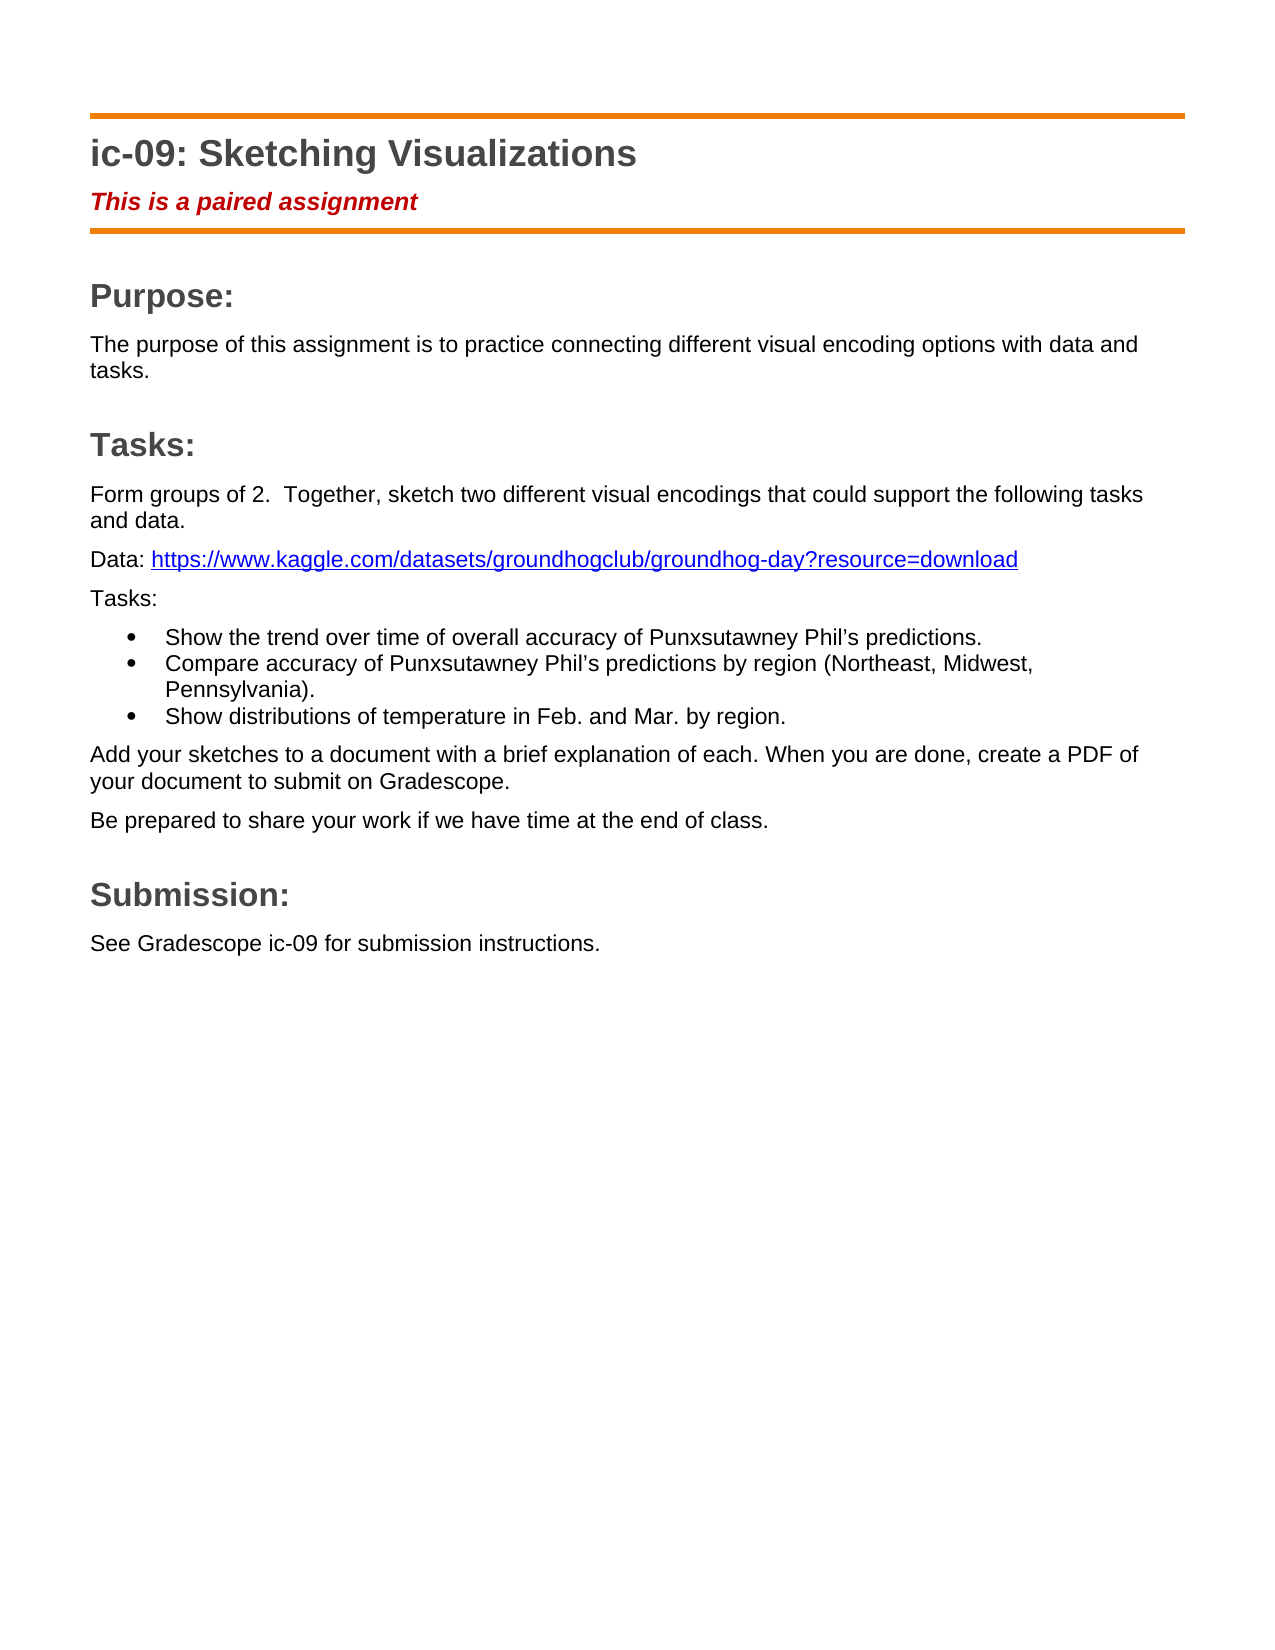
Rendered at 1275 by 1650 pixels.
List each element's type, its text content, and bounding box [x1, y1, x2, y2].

list Compare accuracy of Punxsutawney Phil’s predictions by region (Northeast, Midwest, Pennsylvania). [127, 650, 1185, 703]
subtitle Tasks: [90, 426, 1185, 464]
text Form groups of 2. Together, sketch two different visual encodings that could support the following tasks and data. [90, 481, 1185, 533]
subtitle Purpose: [90, 276, 1185, 314]
list Show distributions of temperature in Feb. and Mar. by region. [127, 703, 1185, 729]
text Tasks: [90, 585, 1185, 611]
text The purpose of this assignment is to practice connecting different visual encoding options with data and tasks. [90, 331, 1185, 384]
text Be prepared to share your work if we have time at the end of class. [90, 807, 1185, 833]
text See Gradescope ic-09 for submission instructions. [90, 930, 1185, 956]
title ic-09: Sketching Visualizations [90, 119, 1185, 174]
text Data: https://www.kaggle.com/datasets/groundhogclub/groundhog-day?resource=download [90, 546, 1185, 572]
text Add your sketches to a document with a brief explanation of each. When you are done, create a PDF of your document to submit on Gradescope. [90, 741, 1185, 794]
subtitle Submission: [90, 875, 1185, 913]
text This is a paired assignment [90, 187, 1185, 228]
list Show the trend over time of overall accuracy of Punxsutawney Phil’s predictions. [127, 623, 1185, 650]
